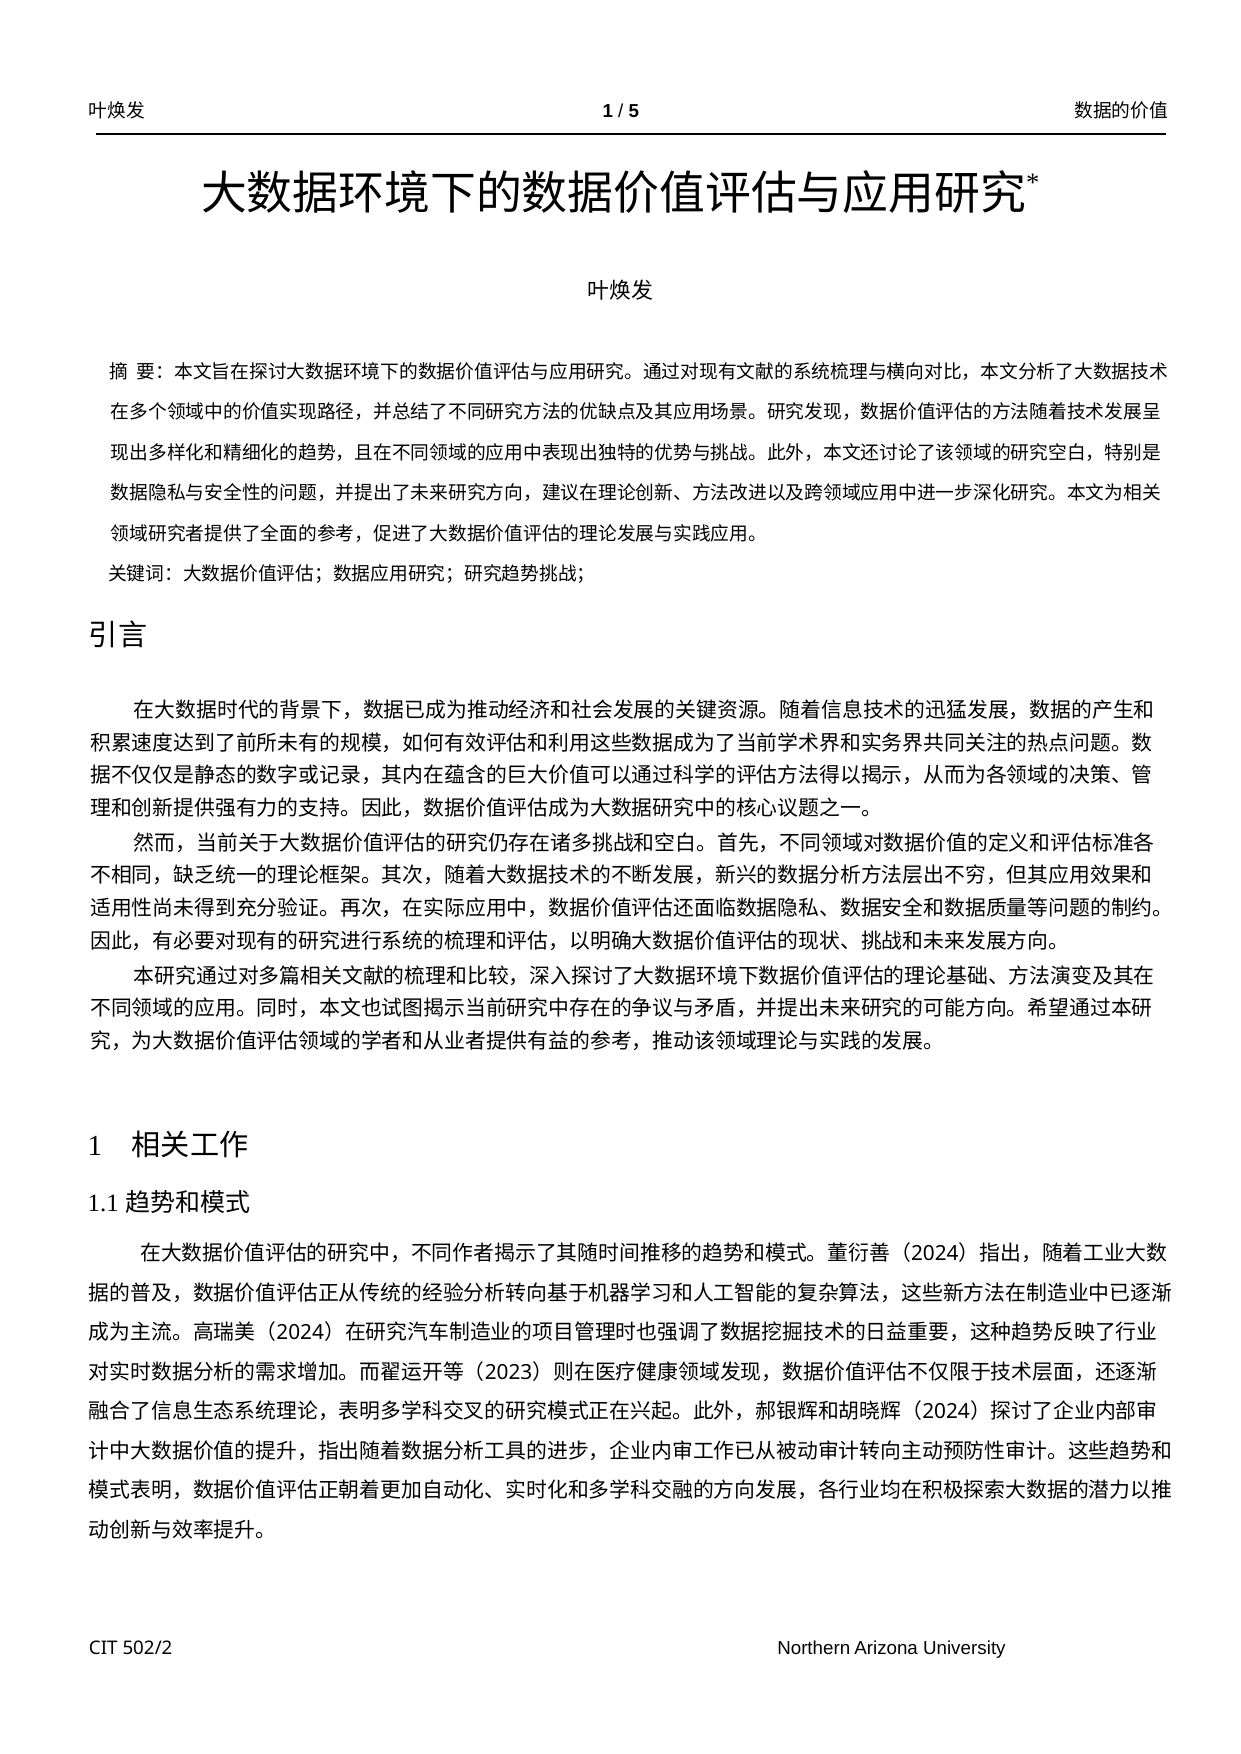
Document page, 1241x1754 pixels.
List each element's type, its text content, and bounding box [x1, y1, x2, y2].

text 本研究通过对多篇相关文献的梳理和比较，深入探讨了大数据环境下数据价值评估的理论基础、方法演变及其在不同领域的应用。同时，本文也试图揭示当前研究中存在的争议与矛盾，并提出未来研究的可能方向。希望通过本研究，为大数据价值评估领域的学者和从业者提供有益的参考，推动该领域理论与实践的发展。 [90, 959, 1173, 1054]
text 在大数据价值评估的研究中，不同作者揭示了其随时间推移的趋势和模式。董衍善（2024）指出，随着工业大数据的普及，数据价值评估正从传统的经验分析转向基于机器学习和人工智能的复杂算法，这些新方法在制造业中已逐渐成为主流。高瑞美（2024）在研究汽车制造业的项目管理时也强调了数据挖掘技术的日益重要，这种趋势反映了行业对实时数据分析的需求增加。而翟运开等（2023）则在医疗健康领域发现，数据价值评估不仅限于技术层面，还逐渐融合了信息生态系统理论，表明多学科交叉的研究模式正在兴起。此外，郝银辉和胡晓辉（2024）探讨了企业内部审计中大数据价值的提升，指出随着数据分析工具的进步，企业内审工作已从被动审计转向主动预防性审计。这些趋势和模式表明，数据价值评估正朝着更加自动化、实时化和多学科交融的方向发展，各行业均在积极探索大数据的潜力以推动创新与效率提升。 [89, 1236, 1173, 1543]
text 1.1 趋势和模式 [87, 1183, 1173, 1219]
text 关键词：大数据价值评估；数据应用研究；研究趋势挑战； [87, 559, 604, 586]
text 在大数据时代的背景下，数据已成为推动经济和社会发展的关键资源。随着信息技术的迅猛发展，数据的产生和积累速度达到了前所未有的规模，如何有效评估和利用这些数据成为了当前学术界和实务界共同关注的热点问题。数据不仅仅是静态的数字或记录，其内在蕴含的巨大价值可以通过科学的评估方法得以揭示，从而为各领域的决策、管理和创新提供强有力的支持。因此，数据价值评估成为大数据研究中的核心议题之一。 [90, 693, 1173, 821]
text 引言 [89, 611, 604, 654]
text 大数据环境下的数据价值评估与应用研究* [89, 156, 1151, 223]
text 摘 要：本文旨在探讨大数据环境下的数据价值评估与应用研究。通过对现有文献的系统梳理与横向对比，本文分析了大数据技术在多个领域中的价值实现路径，并总结了不同研究方法的优缺点及其应用场景。研究发现，数据价值评估的方法随着技术发展呈现出多样化和精细化的趋势，且在不同领域的应用中表现出独特的优势与挑战。此外，本文还讨论了该领域的研究空白，特别是数据隐私与安全性的问题，并提出了未来研究方向，建议在理论创新、方法改进以及跨领域应用中进一步深化研究。本文为相关领域研究者提供了全面的参考，促进了大数据价值评估的理论发展与实践应用。 [109, 357, 1173, 545]
text 然而，当前关于大数据价值评估的研究仍存在诸多挑战和空白。首先，不同领域对数据价值的定义和评估标准各不相同，缺乏统一的理论框架。其次，随着大数据技术的不断发展，新兴的数据分析方法层出不穷，但其应用效果和适用性尚未得到充分验证。再次，在实际应用中，数据价值评估还面临数据隐私、数据安全和数据质量等问题的制约。因此，有必要对现有的研究进行系统的梳理和评估，以明确大数据价值评估的现状、挑战和未来发展方向。 [90, 826, 1173, 954]
subtitle 相关工作 [87, 1121, 1173, 1163]
text 叶焕发 [89, 273, 1152, 305]
